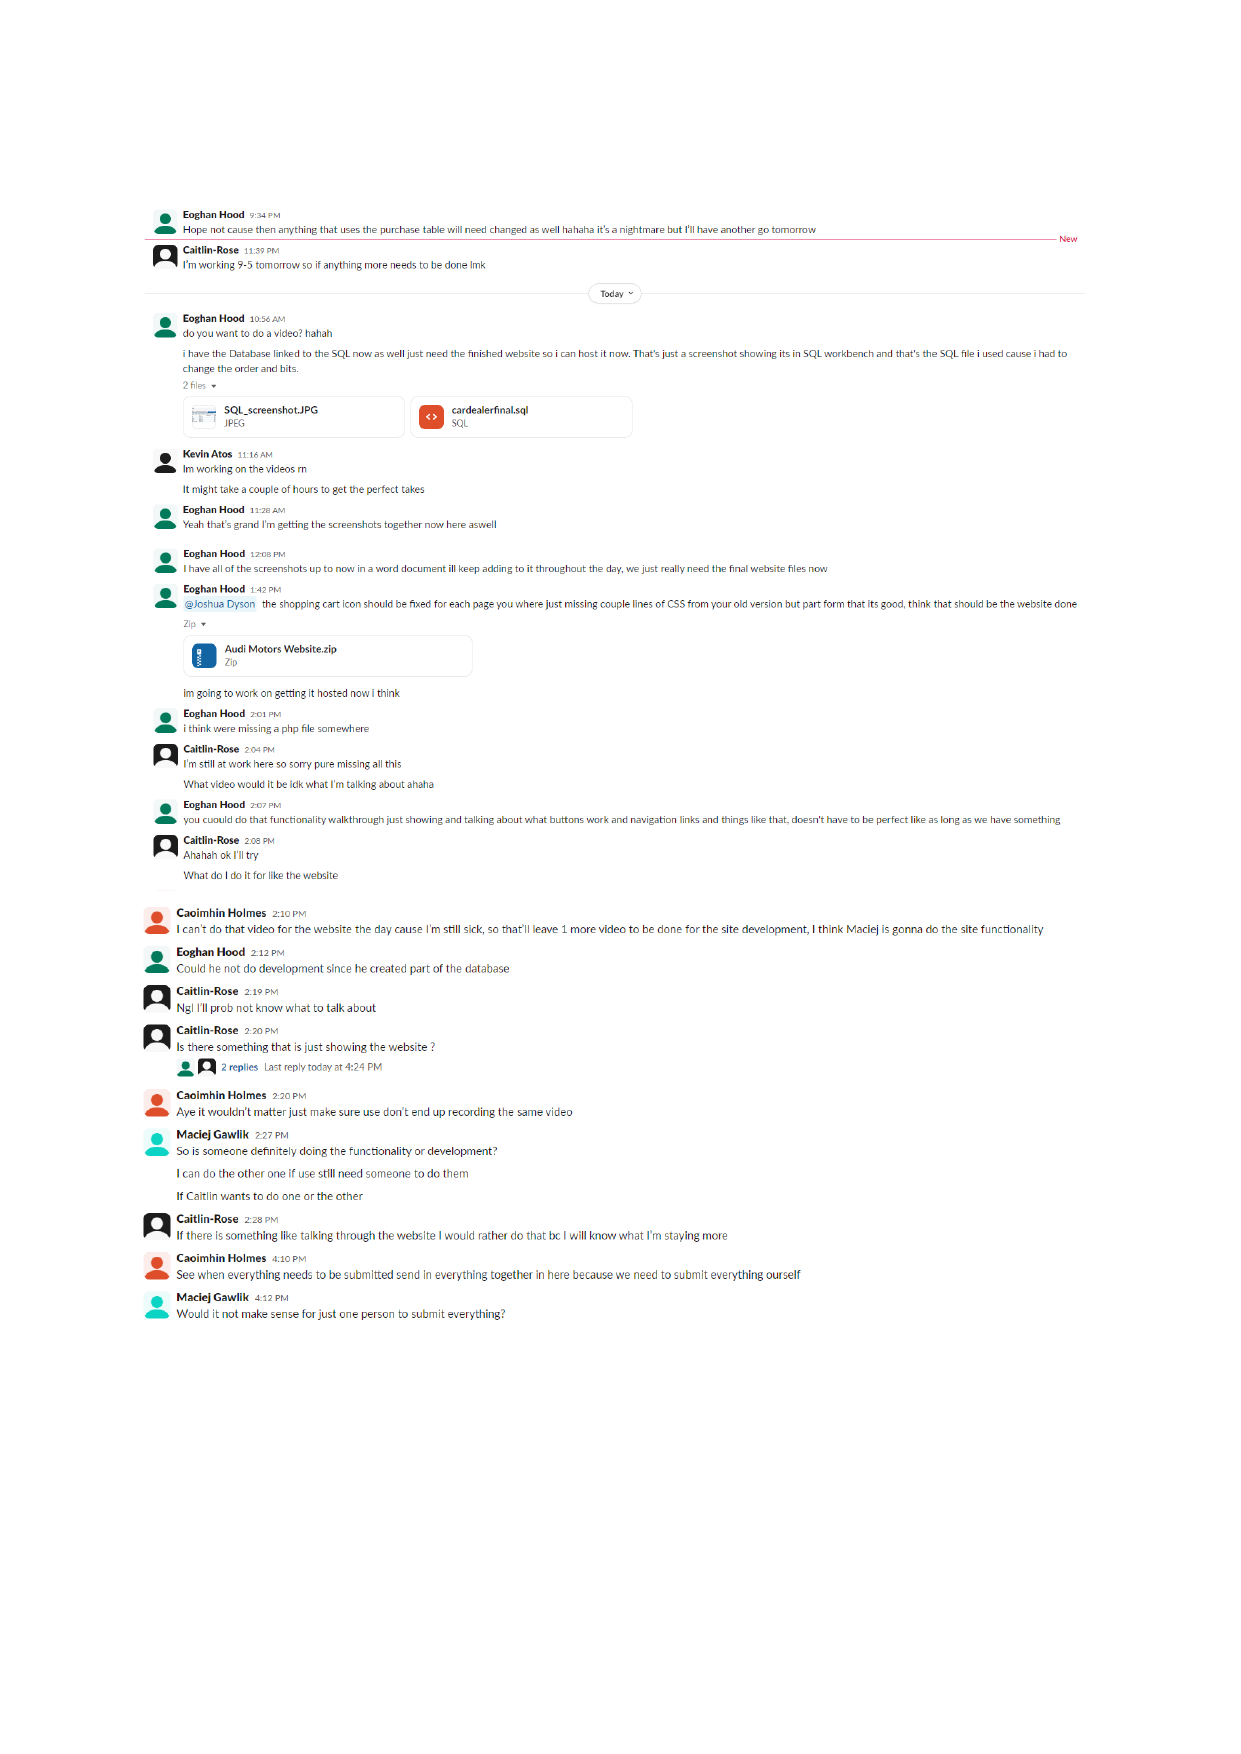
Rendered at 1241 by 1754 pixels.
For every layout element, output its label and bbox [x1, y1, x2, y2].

picture [144, 206, 1085, 542]
picture [143, 546, 1084, 891]
picture [131, 902, 1072, 1325]
